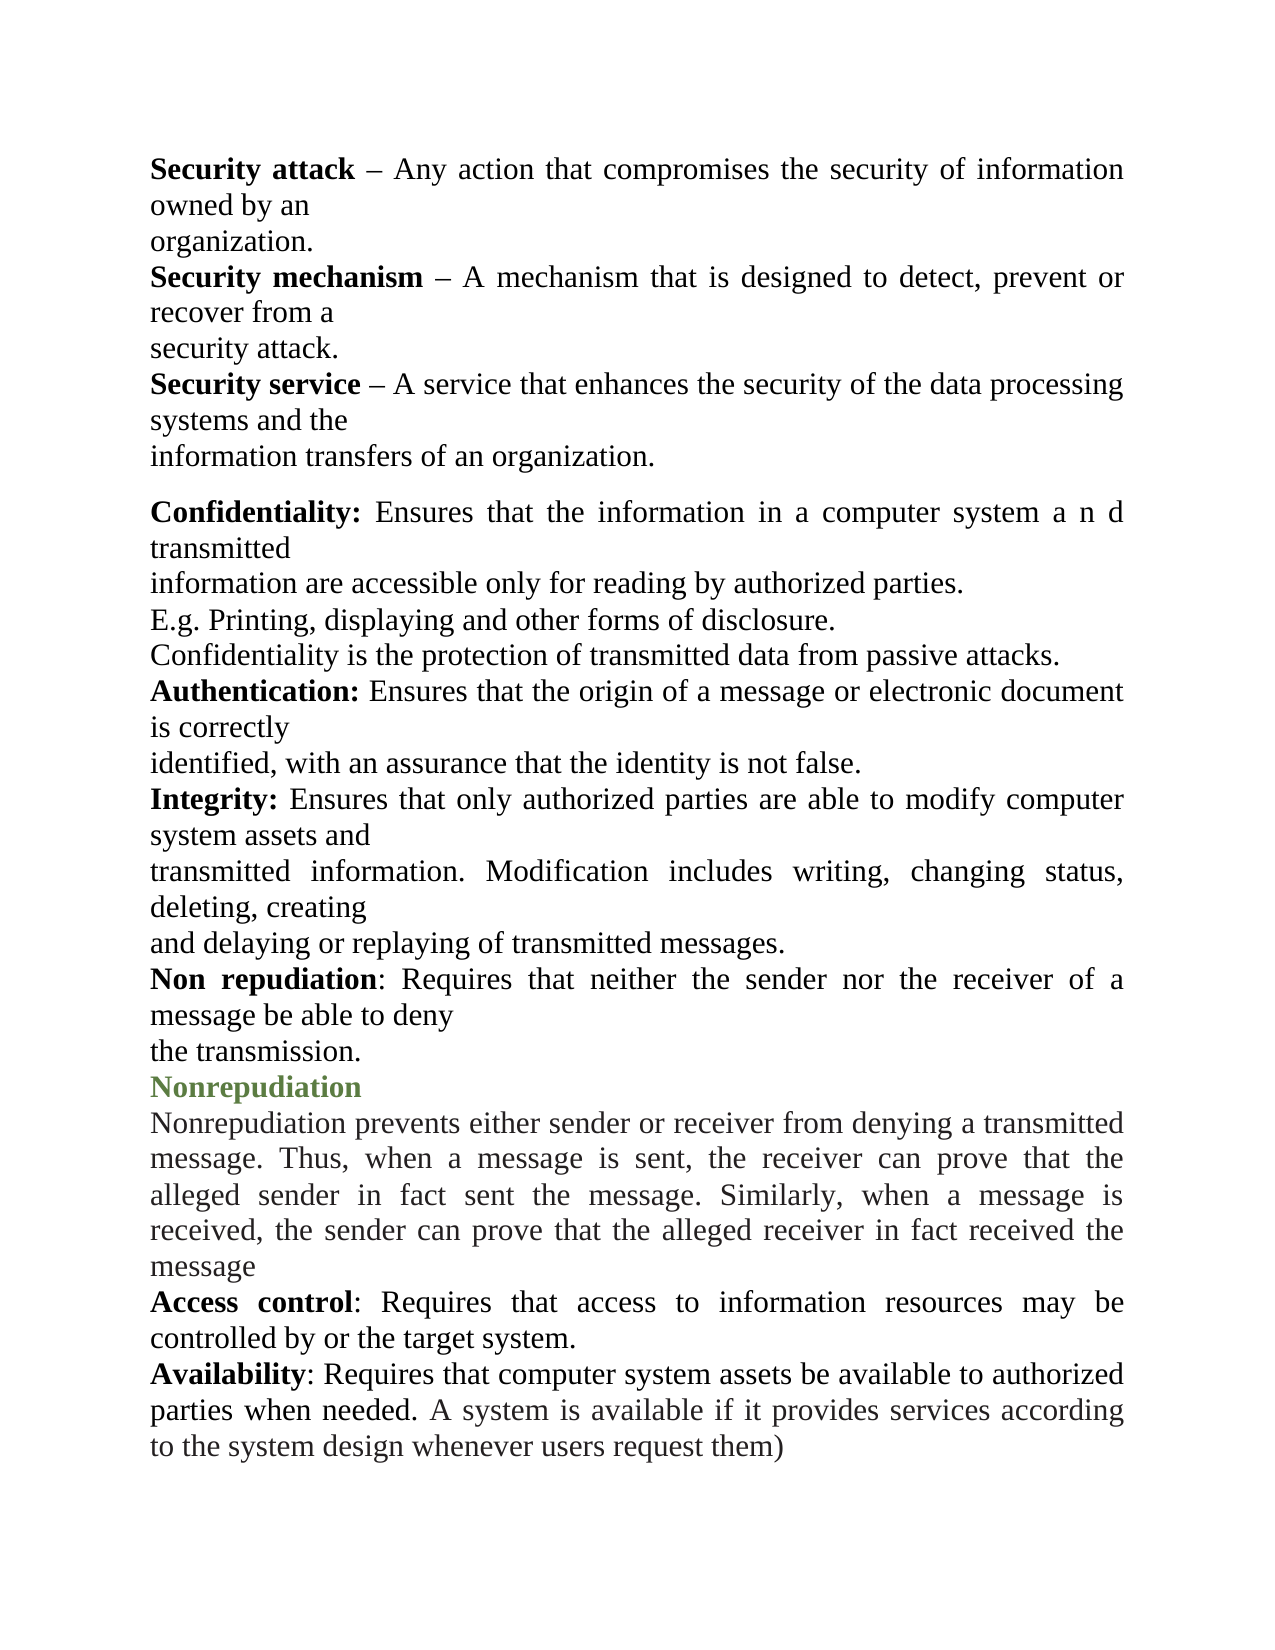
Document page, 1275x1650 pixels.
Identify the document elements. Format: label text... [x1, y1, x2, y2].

text Access control: Requires that access to information resources may be controlled by or the target system. [150, 1283, 1125, 1355]
text Security mechanism – A mechanism that is designed to detect, prevent or recover from a [150, 258, 1125, 330]
text identified, with an assurance that the identity is not false. [150, 744, 1125, 780]
text security attack. [150, 330, 1125, 366]
text Integrity: Ensures that only authorized parties are able to modify computer system assets and [150, 780, 1125, 852]
text Confidentiality is the protection of transmitted data from passive attacks. [150, 637, 1125, 673]
text the transmission. [150, 1032, 1125, 1068]
text Authentication: Ensures that the origin of a message or electronic document is correctly [150, 673, 1125, 744]
text information transfers of an organization. [150, 437, 1125, 473]
text Availability: Requires that computer system assets be available to authorized parties when needed. A system is available if it provides services according to the system design whenever users request them) [150, 1355, 1125, 1463]
text Nonrepudiation prevents either sender or receiver from denying a transmitted message. Thus, when a message is sent, the receiver can prove that the alleged sender in fact sent the message. Similarly, when a message is received, the sender can prove that the alleged receiver in fact received the message [150, 1104, 1125, 1283]
text information are accessible only for reading by authorized parties. [150, 565, 1125, 601]
text transmitted information. Modification includes writing, changing status, deleting, creating [150, 852, 1125, 924]
text Non repudiation: Requires that neither the sender nor the receiver of a message be able to deny [150, 960, 1125, 1032]
text E.g. Printing, displaying and other forms of disclosure. [150, 601, 1125, 637]
text Security service – A service that enhances the security of the data processing systems and the [150, 366, 1125, 437]
text and delaying or replaying of transmitted messages. [150, 924, 1125, 960]
text Confidentiality: Ensures that the information in a computer system a n d transmitted [150, 493, 1125, 565]
text organization. [150, 222, 1125, 258]
text Security attack – Any action that compromises the security of information owned by an [150, 150, 1125, 222]
text Nonrepudiation [150, 1068, 1125, 1104]
